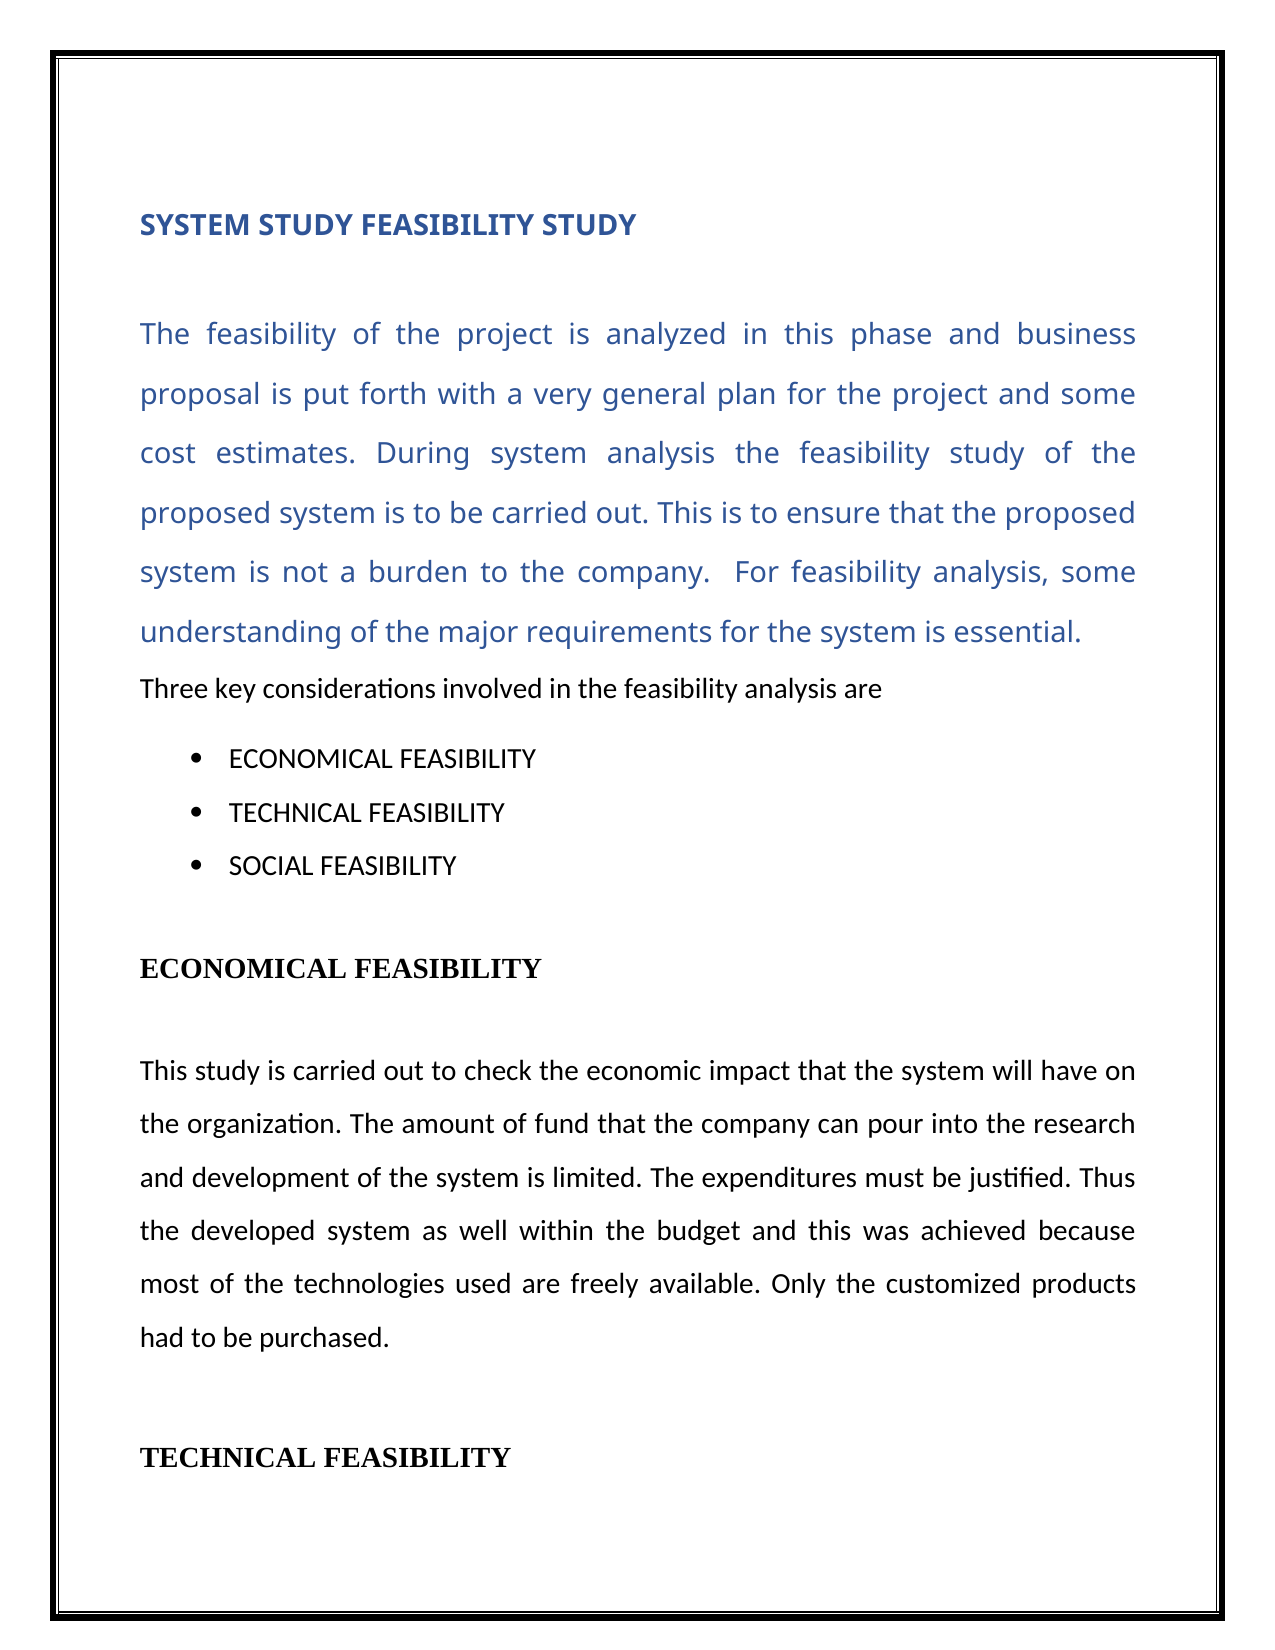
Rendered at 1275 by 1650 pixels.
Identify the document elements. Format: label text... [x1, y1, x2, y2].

list TECHNICAL FEASIBILITY [191, 794, 1138, 830]
list SOCIAL FEASIBILITY [191, 847, 1138, 883]
subtitle SYSTEM STUDY FEASIBILITY STUDY [139, 204, 1138, 244]
text TECHNICAL FEASIBILITY [139, 1440, 1138, 1473]
text ECONOMICAL FEASIBILITY [139, 951, 1138, 985]
subtitle The feasibility of the project is analyzed in this phase and business proposal is put forth with a very general plan for the project and some cost estimates. During system analysis the feasibility study of the proposed system is to be carried out. This is to ensure that the proposed system is not a burden to the company. For feasibility analysis, some understanding of the major requirements for the system is essential. [139, 314, 1138, 651]
list ECONOMICAL FEASIBILITY [191, 741, 1138, 776]
text Three key considerations involved in the feasibility analysis are [139, 671, 1138, 706]
text This study is carried out to check the economic impact that the system will have on the organization. The amount of fund that the company can pour into the research and development of the system is limited. The expenditures must be justified. Thus the developed system as well within the budget and this was achieved because most of the technologies used are freely available. Only the customized products had to be purchased. [139, 1052, 1138, 1355]
